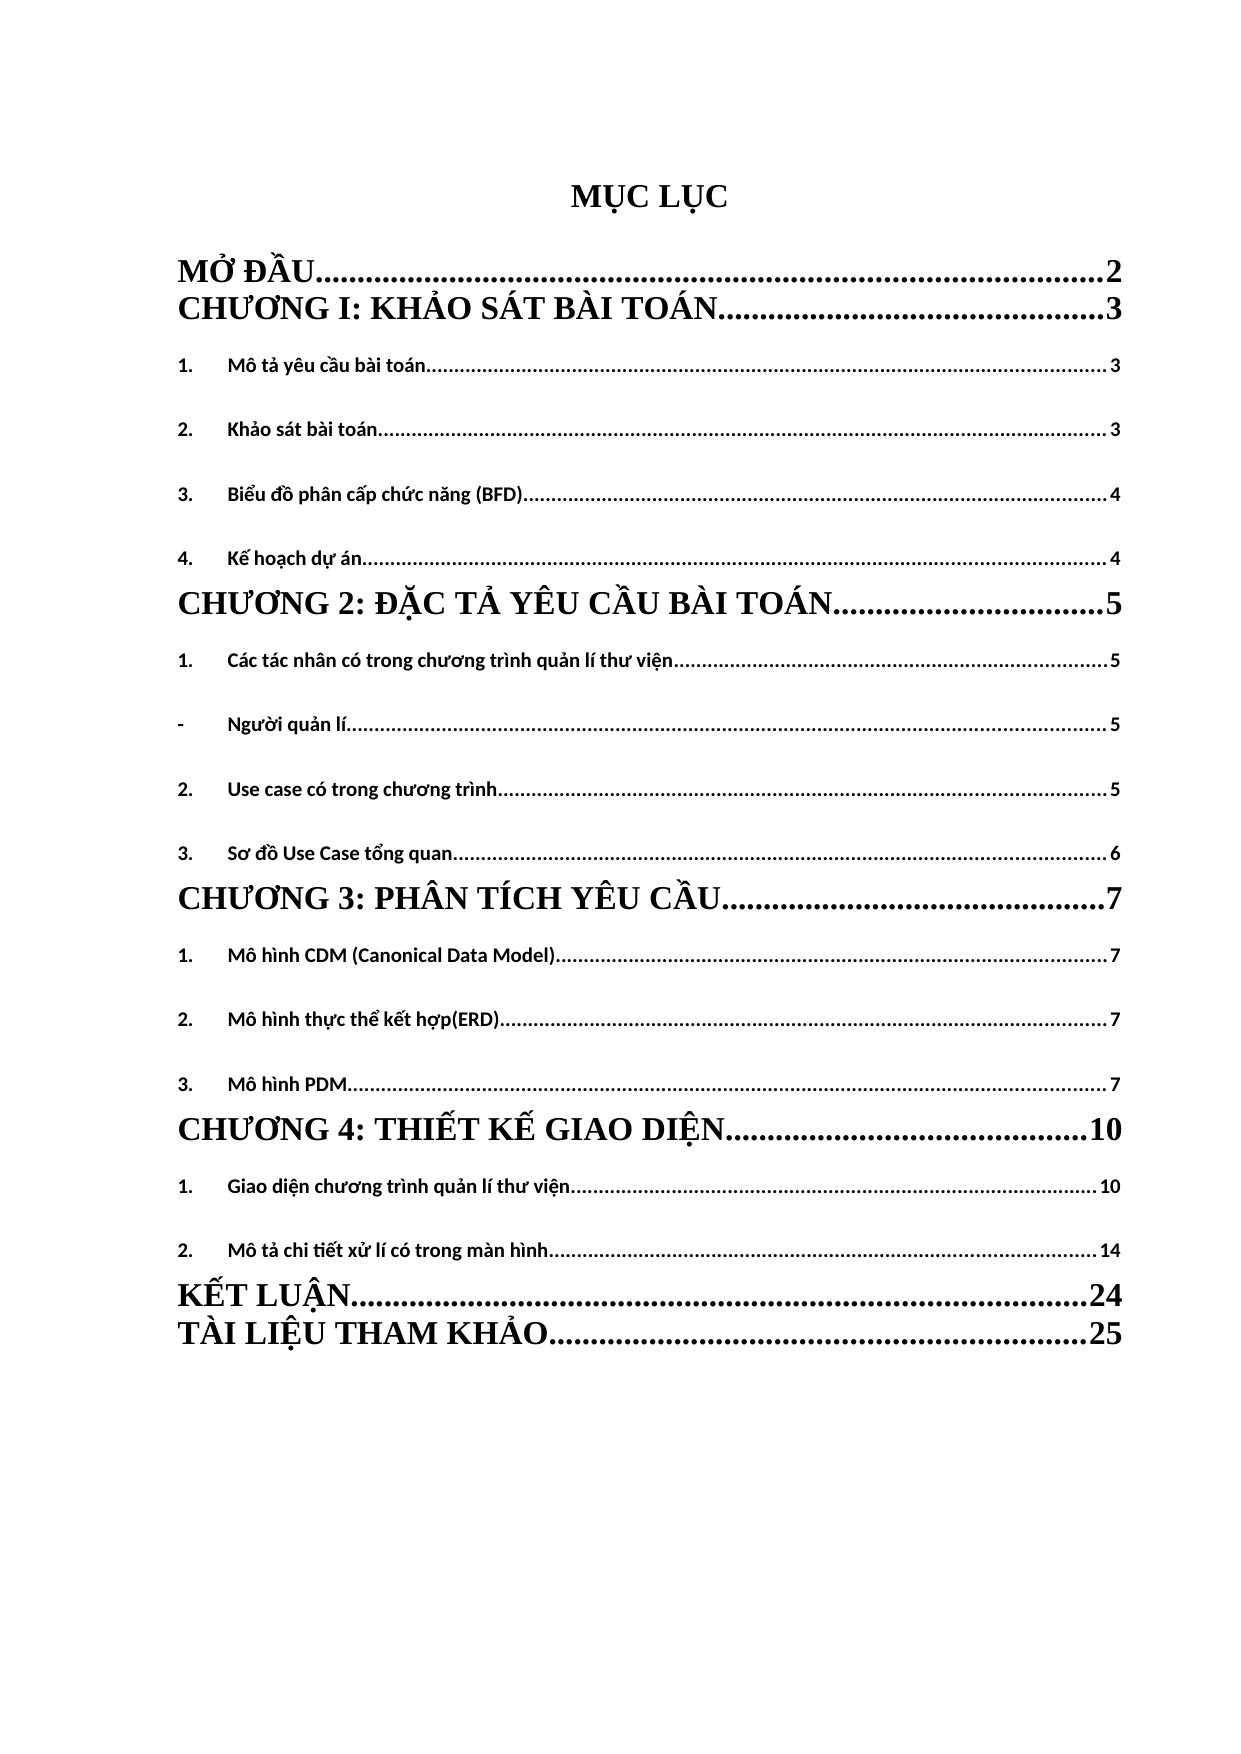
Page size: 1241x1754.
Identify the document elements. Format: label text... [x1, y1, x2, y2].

text MỤC LỤC [177, 177, 1122, 215]
